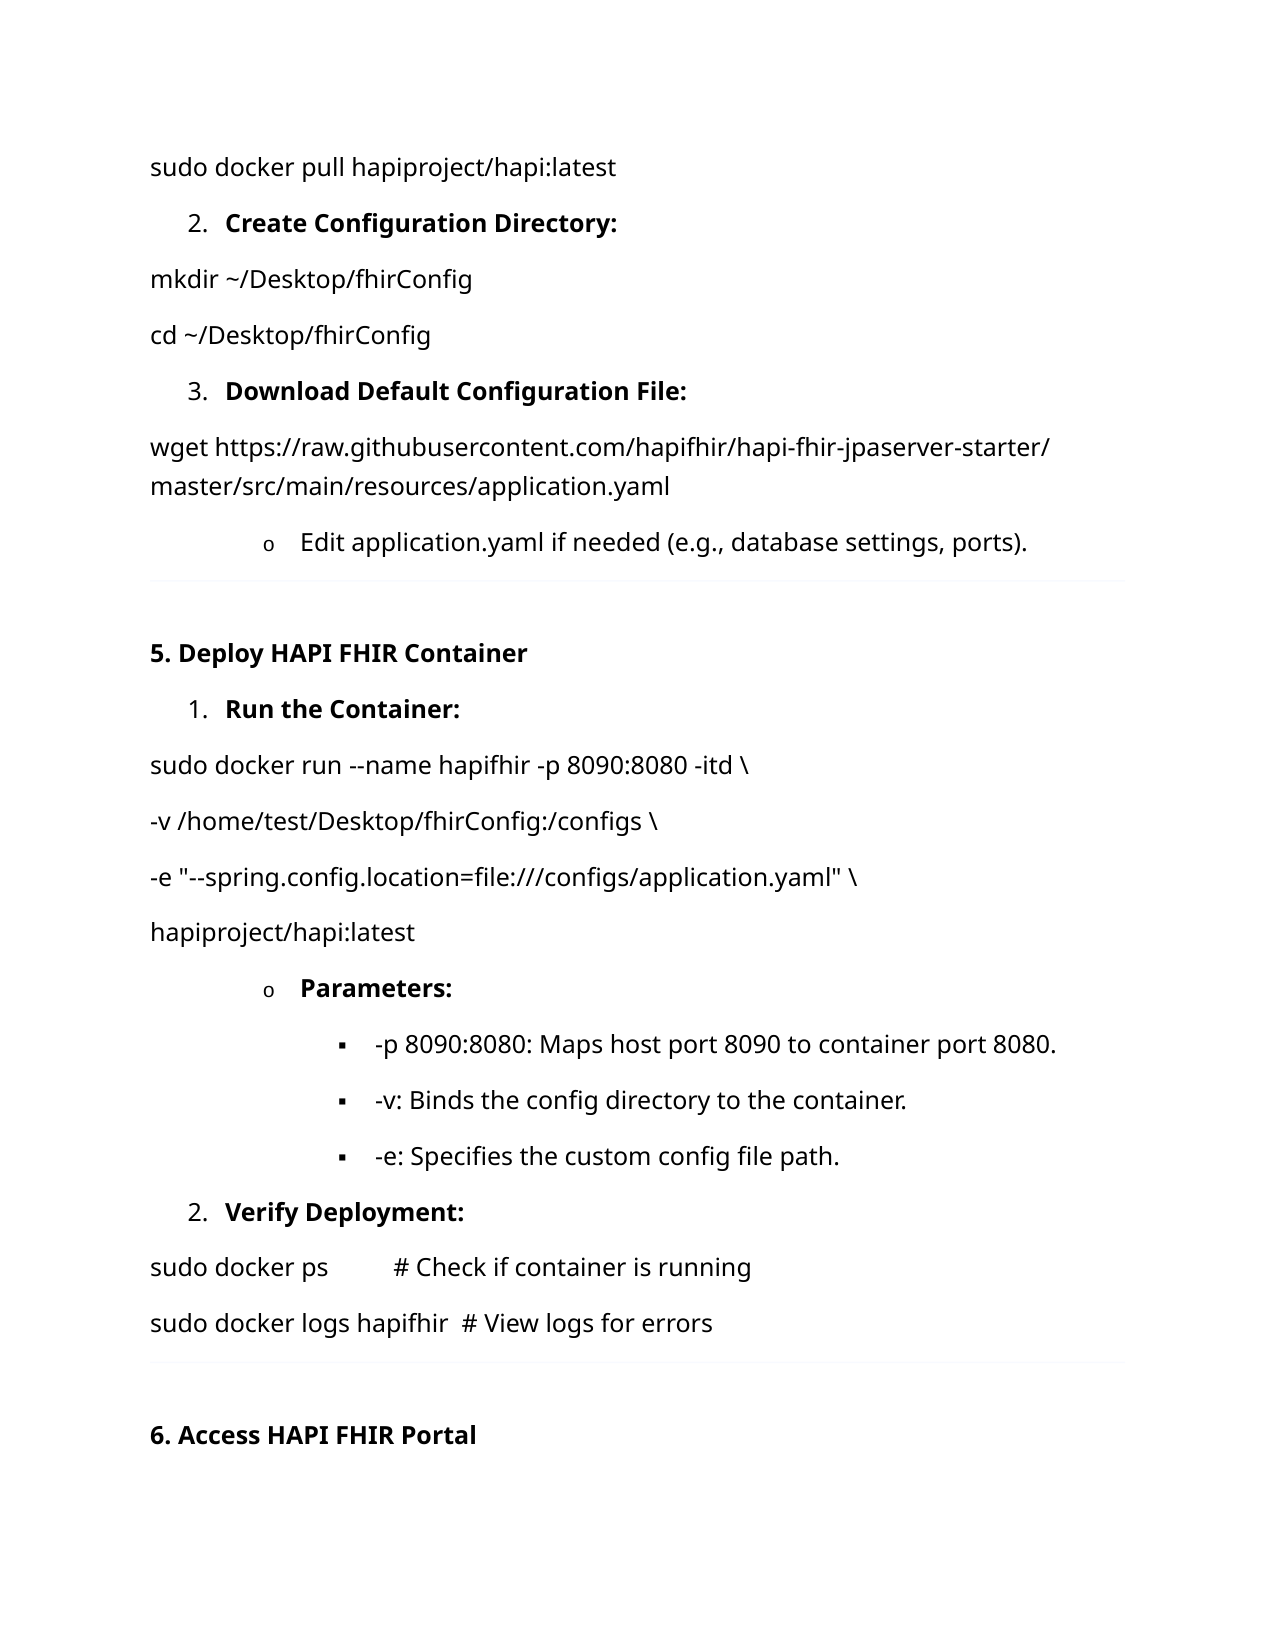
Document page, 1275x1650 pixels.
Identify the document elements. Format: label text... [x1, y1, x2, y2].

text sudo docker ps # Check if container is running [150, 1250, 1125, 1284]
text hapiproject/hapi:latest [150, 915, 1125, 949]
list -v: Binds the config directory to the container. [337, 1082, 1125, 1117]
list Download Default Configuration File: [187, 373, 1125, 407]
text 6. Access HAPI FHIR Portal [150, 1417, 1125, 1452]
list Verify Deployment: [187, 1194, 1125, 1228]
text -v /home/test/Desktop/fhirConfig:/configs \ [150, 803, 1125, 837]
list -e: Specifies the custom config file path. [337, 1138, 1125, 1172]
text cd ~/Desktop/fhirConfig [150, 317, 1125, 352]
text mkdir ~/Desktop/fhirConfig [150, 262, 1125, 296]
text sudo docker pull hapiproject/hapi:latest [150, 150, 1125, 184]
text -e "--spring.config.location=file:///configs/application.yaml" \ [150, 859, 1125, 893]
text sudo docker run --name hapifhir -p 8090:8080 -itd \ [150, 747, 1125, 782]
list Edit application.yaml if needed (e.g., database settings, ports). [262, 524, 1125, 558]
list Run the Container: [187, 692, 1125, 726]
list -p 8090:8080: Maps host port 8090 to container port 8080. [337, 1027, 1125, 1061]
text sudo docker logs hapifhir # View logs for errors [150, 1306, 1125, 1340]
list Parameters: [262, 971, 1125, 1005]
list Create Configuration Directory: [187, 206, 1125, 240]
text 5. Deploy HAPI FHIR Container [150, 636, 1125, 670]
text wget https://raw.githubusercontent.com/hapifhir/hapi-fhir-jpaserver-starter/master/src/main/resources/application.yaml [150, 429, 1125, 502]
